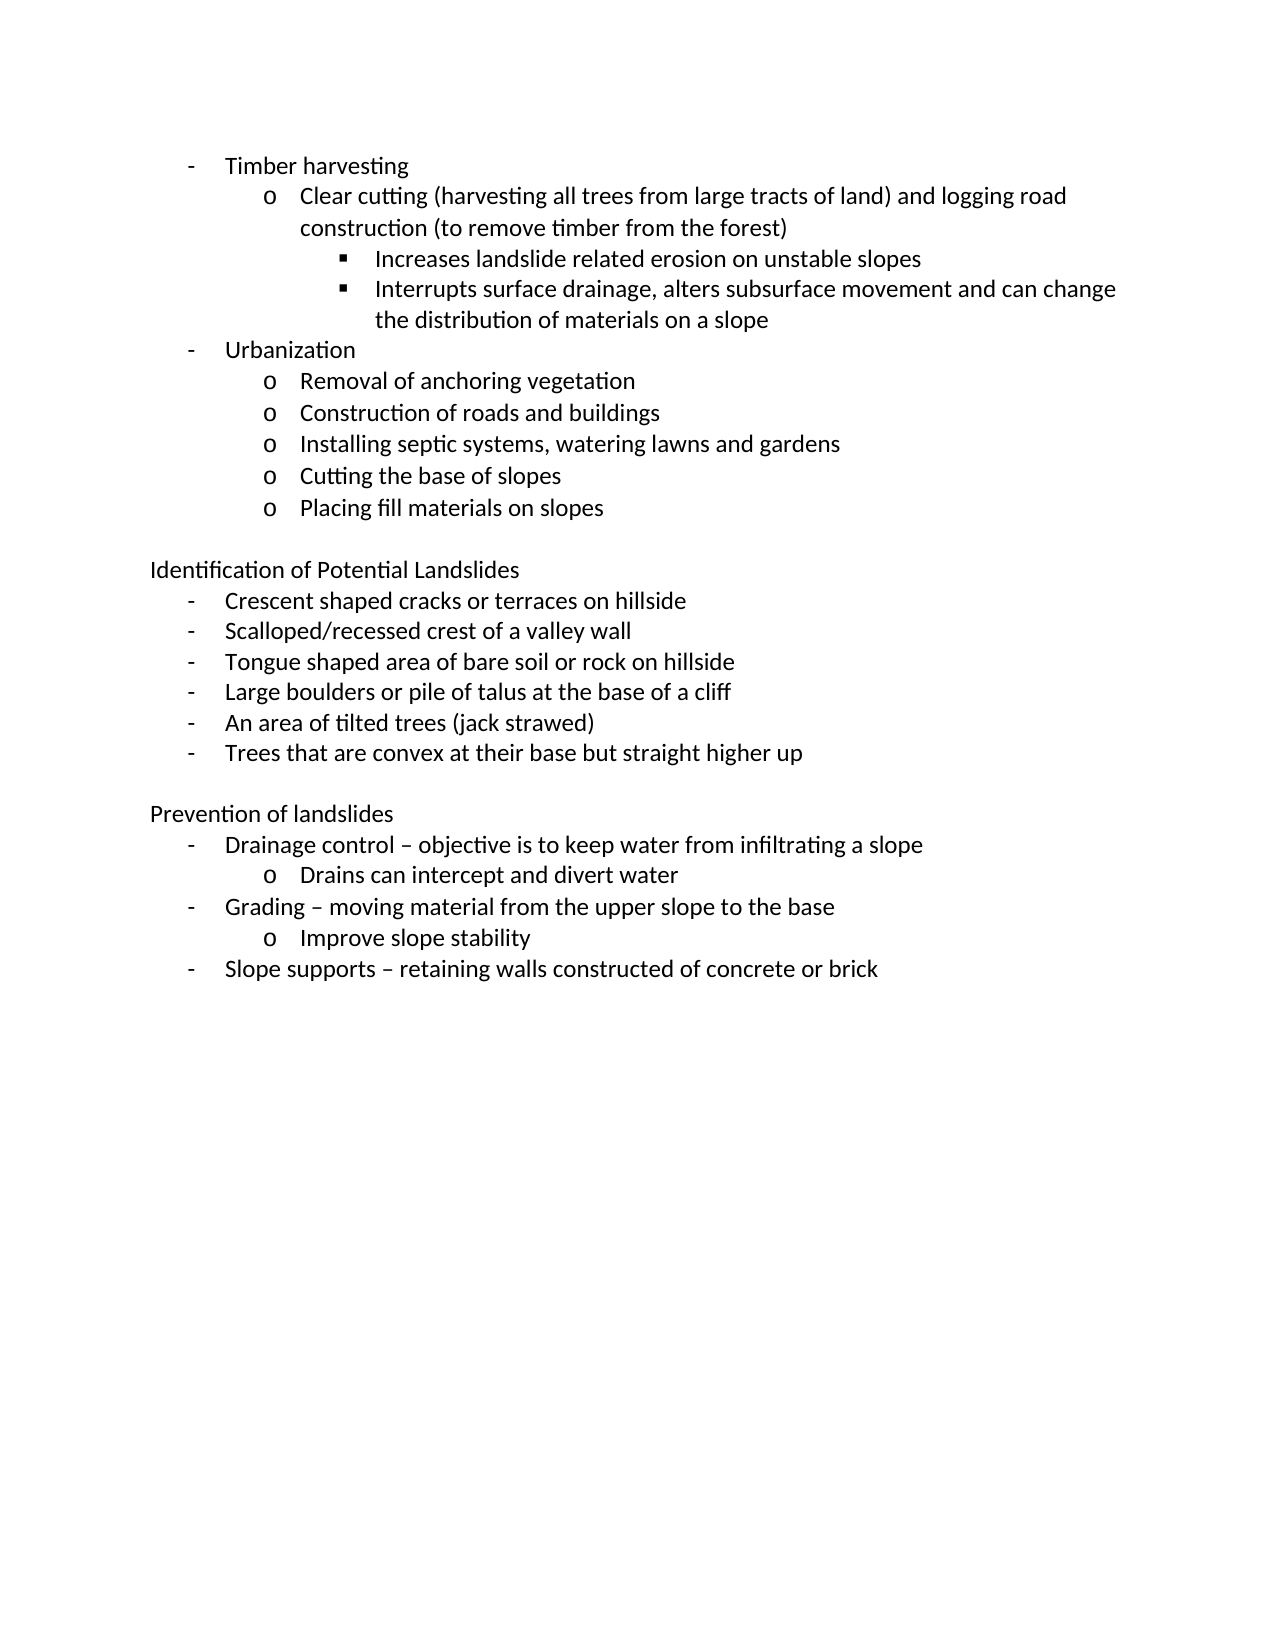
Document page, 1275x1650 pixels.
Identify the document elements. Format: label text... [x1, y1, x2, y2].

list Crescent shaped cracks or terraces on hillside [187, 585, 1125, 615]
list Urbanization [187, 334, 1125, 365]
list Construction of roads and buildings [262, 397, 1125, 428]
text Prevention of landslides [150, 798, 1125, 829]
list Interrupts surface drainage, alters subsurface movement and can change the distribution of materials on a slope [337, 273, 1125, 334]
list Clear cutting (harvesting all trees from large tracts of land) and logging road construction (to remove timber from the forest) [262, 181, 1125, 243]
list Improve slope stability [262, 922, 1125, 953]
list An area of tilted trees (jack strawed) [187, 707, 1125, 737]
list Scalloped/recessed crest of a valley wall [187, 615, 1125, 646]
list Trees that are convex at their base but straight higher up [187, 737, 1125, 768]
list Removal of anchoring vegetation [262, 365, 1125, 397]
list Drains can intercept and divert water [262, 859, 1125, 891]
list Timber harvesting [187, 150, 1125, 181]
list Grading – moving material from the upper slope to the base [187, 891, 1125, 922]
list Placing fill materials on slopes [262, 492, 1125, 524]
list Large boulders or pile of talus at the base of a cliff [187, 676, 1125, 707]
list Tongue shaped area of bare soil or rock on hillside [187, 646, 1125, 676]
list Increases landslide related erosion on unstable slopes [337, 243, 1125, 273]
list Installing septic systems, watering lawns and gardens [262, 428, 1125, 460]
text Identification of Potential Landslides [150, 554, 1125, 585]
list Cutting the base of slopes [262, 460, 1125, 492]
list Drainage control – objective is to keep water from infiltrating a slope [187, 829, 1125, 859]
list Slope supports – retaining walls constructed of concrete or brick [187, 953, 1125, 984]
